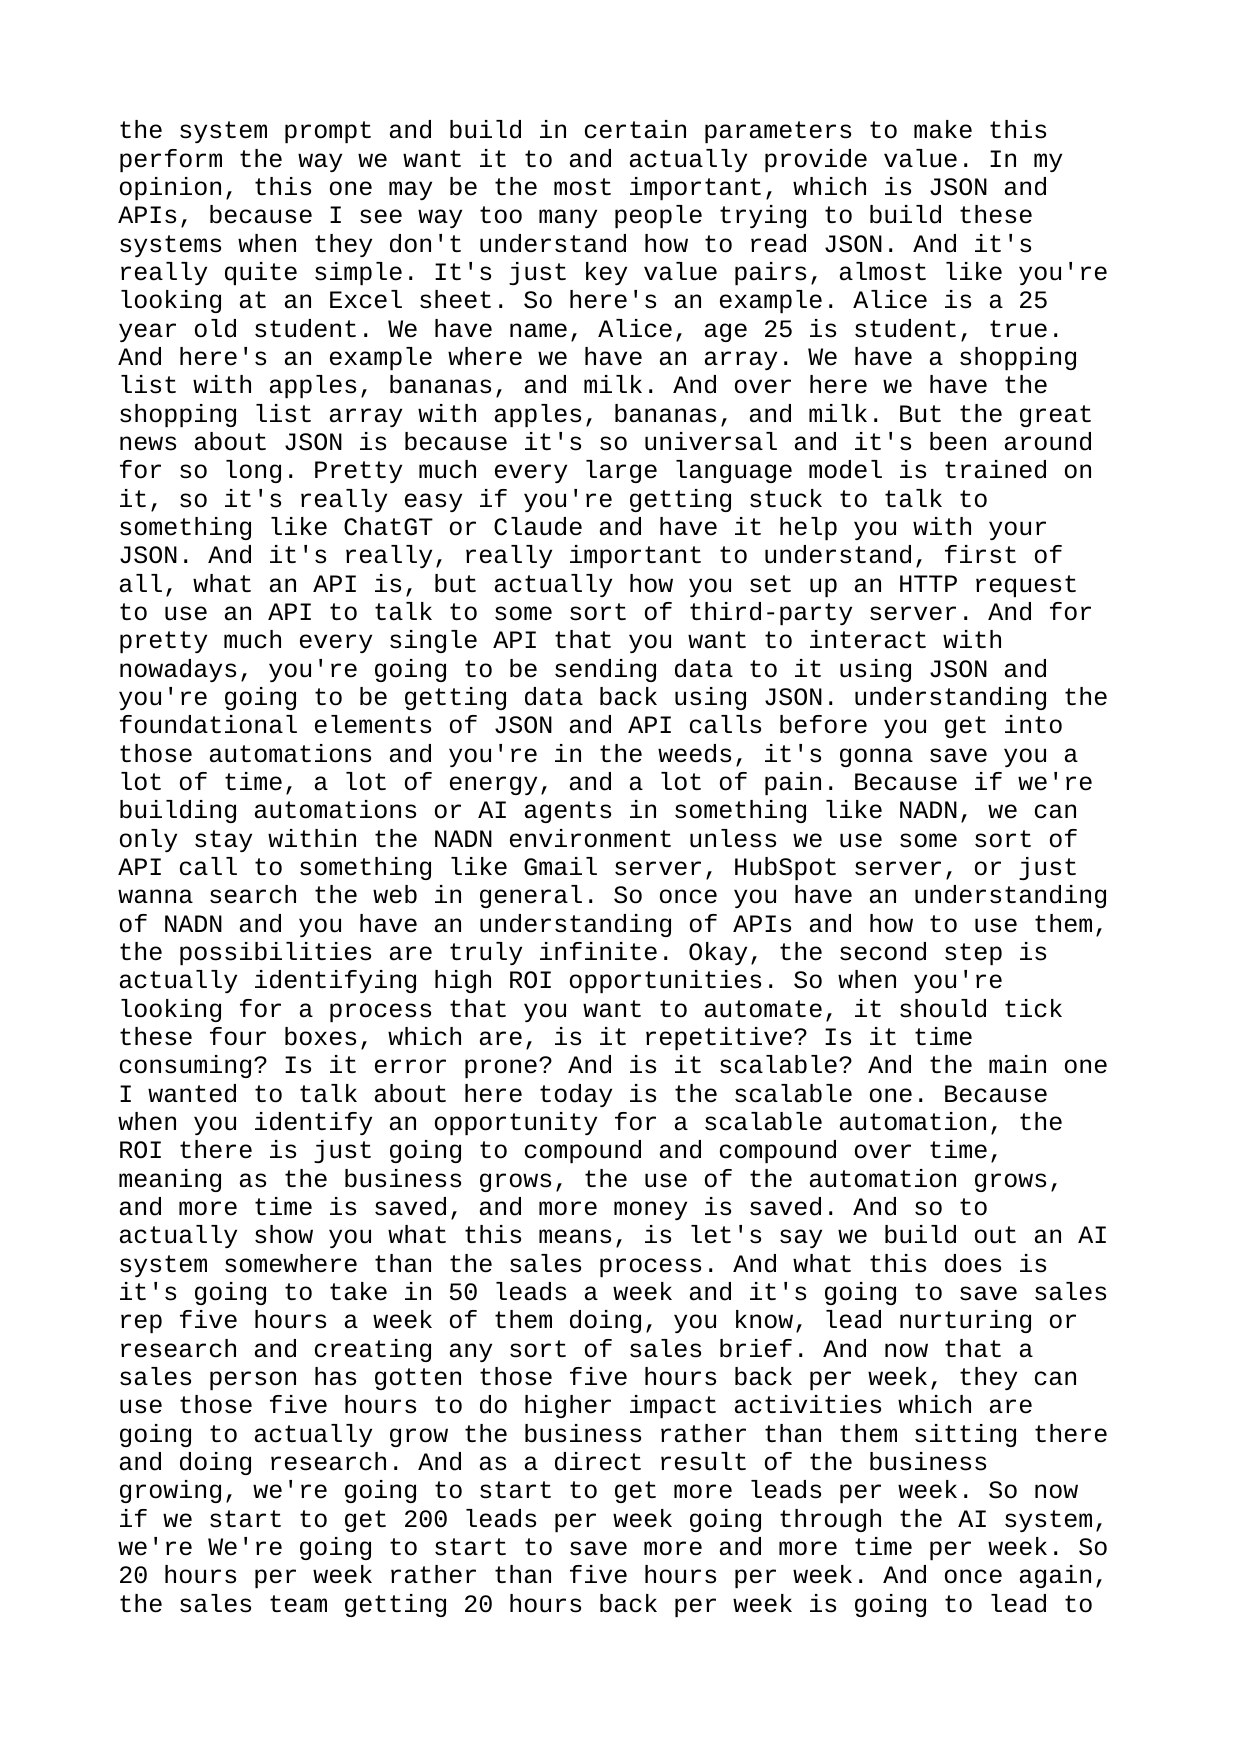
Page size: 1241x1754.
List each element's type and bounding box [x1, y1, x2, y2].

text [118, 118, 1122, 1620]
